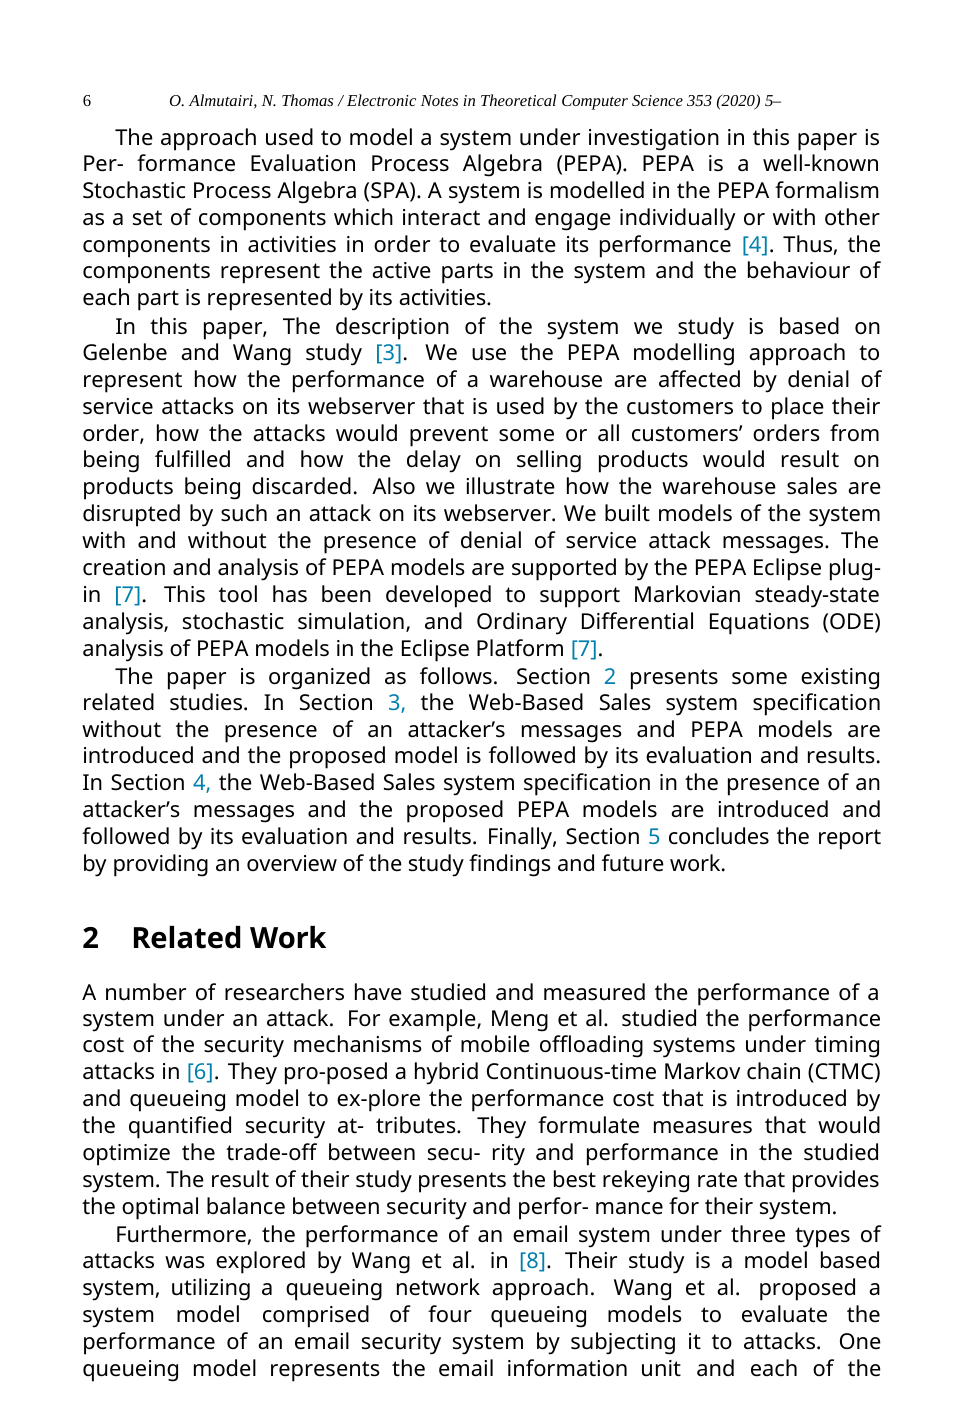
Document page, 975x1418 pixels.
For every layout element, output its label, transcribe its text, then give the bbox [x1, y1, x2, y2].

text The paper is organized as follows. Section 2 presents some existing related studies. In Section 3, the Web-Based Sales system specification without the presence of an attacker’s messages and PEPA models are introduced and the proposed model is followed by its evaluation and results. In Section 4, the Web-Based Sales system specification in the presence of an attacker’s messages and the proposed PEPA models are introduced and followed by its evaluation and results. Finally, Section 5 concludes the report by providing an overview of the study findings and future work. [82, 663, 881, 878]
text The approach used to model a system under investigation in this paper is Per- formance Evaluation Process Algebra (PEPA). PEPA is a well-known Stochastic Process Algebra (SPA). A system is modelled in the PEPA formalism as a set of components which interact and engage individually or with other components in activities in order to evaluate its performance [4]. Thus, the components represent the active parts in the system and the behaviour of each part is represented by its activities. [82, 124, 881, 312]
text In this paper, The description of the system we study is based on Gelenbe and Wang study [3]. We use the PEPA modelling approach to represent how the performance of a warehouse are affected by denial of service attacks on its webserver that is used by the customers to place their order, how the attacks would prevent some or all customers’ orders from being fulfilled and how the delay on selling products would result on products being discarded. Also we illustrate how the warehouse sales are disrupted by such an attack on its webserver. We built models of the system with and without the presence of denial of service attack messages. The creation and analysis of PEPA models are supported by the PEPA Eclipse plug- in [7]. This tool has been developed to support Markovian steady-state analysis, stochastic simulation, and Ordinary Differential Equations (ODE) analysis of PEPA models in the Eclipse Platform [7]. [82, 313, 881, 662]
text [82, 1221, 881, 1382]
subtitle Related Work [82, 918, 904, 957]
text A number of researchers have studied and measured the performance of a system under an attack. For example, Meng et al. studied the performance cost of the security mechanisms of mobile offloading systems under timing attacks in [6]. They pro-posed a hybrid Continuous-time Markov chain (CTMC) and queueing model to ex-plore the performance cost that is introduced by the quantified security at- tributes. They formulate measures that would optimize the trade-off between secu- rity and performance in the studied system. The result of their study presents the best rekeying rate that provides the optimal balance between security and perfor- mance for their system. [82, 979, 881, 1221]
